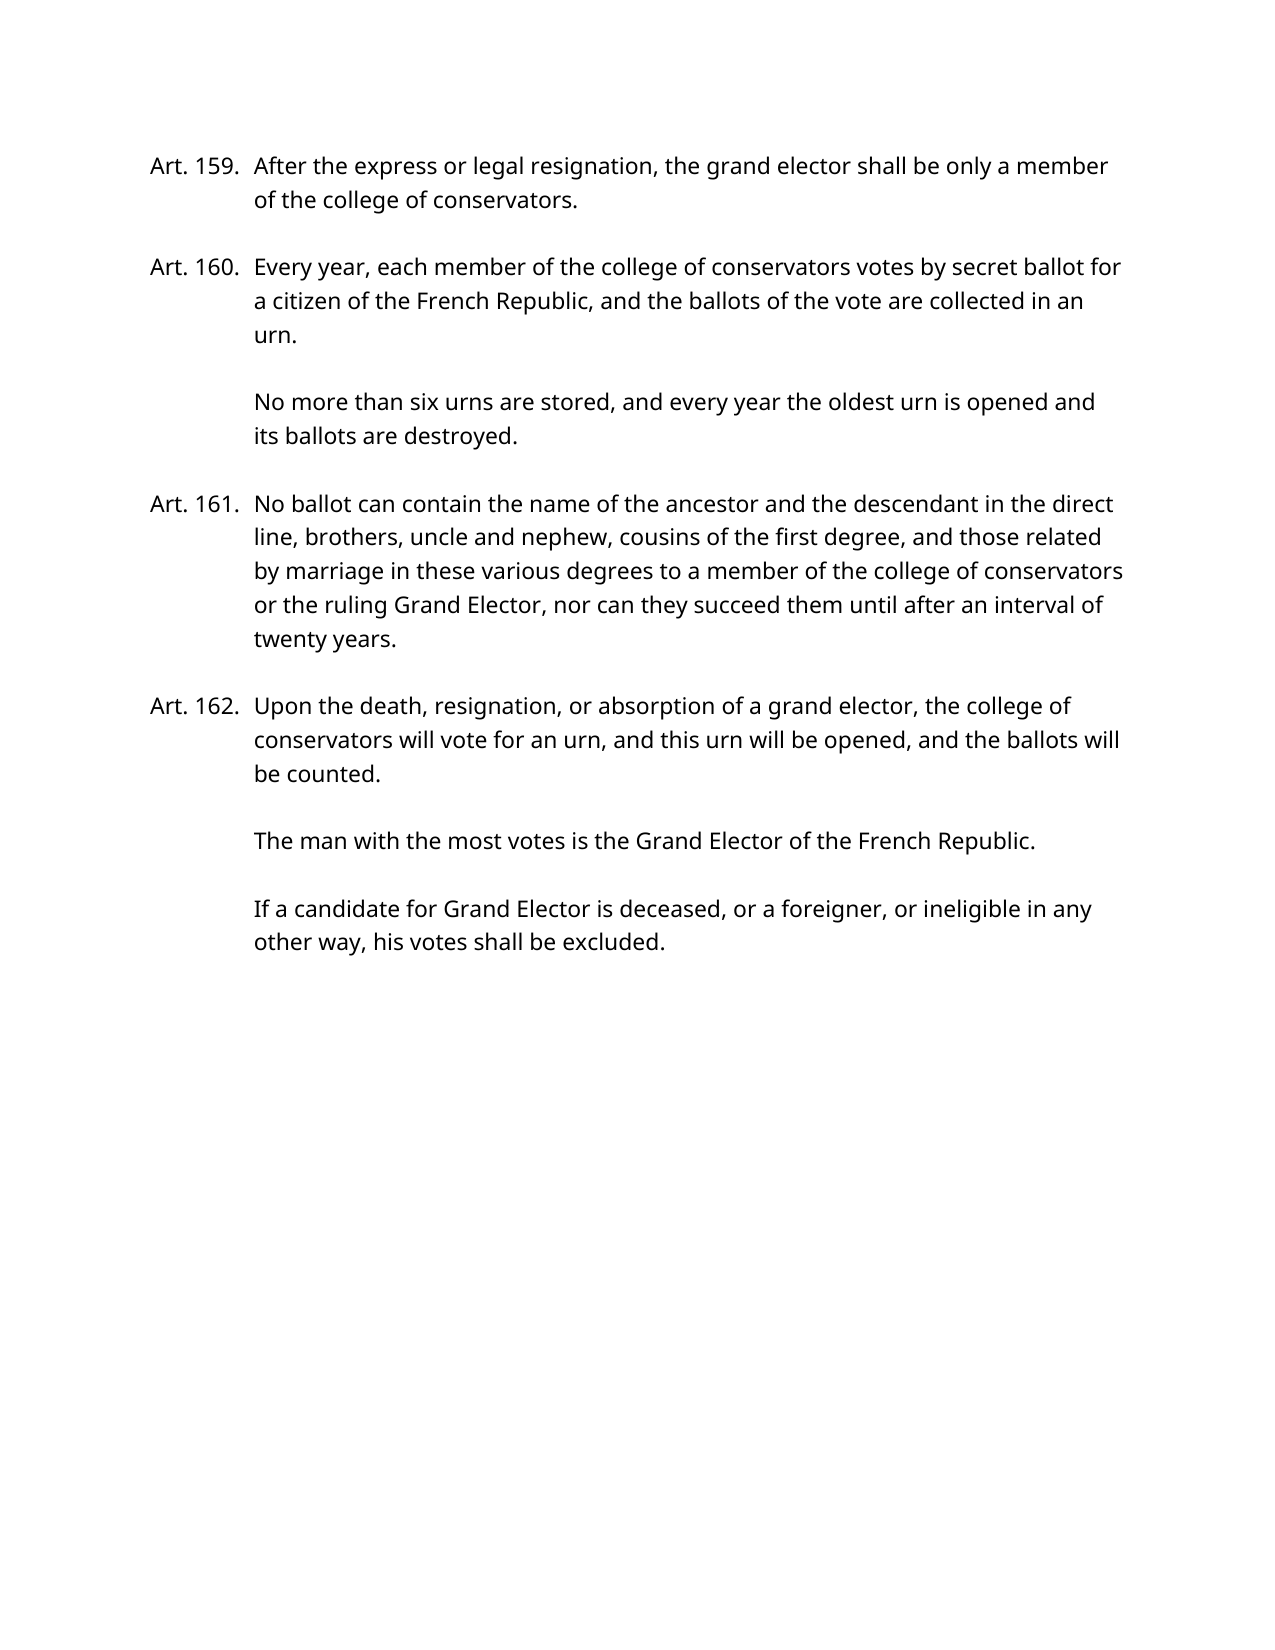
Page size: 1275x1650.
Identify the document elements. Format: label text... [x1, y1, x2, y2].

text After the express or legal resignation, the grand elector shall be only a member of the college of conservators. [150, 150, 1125, 249]
text No ballot can contain the name of the ancestor and the descendant in the direct line, brothers, uncle and nephew, cousins of the first degree, and those related by marriage in these various degrees to a member of the college of conservators or the ruling Grand Elector, nor can they succeed them until after an interval of twenty years. [150, 487, 1125, 687]
text Upon the death, resignation, or absorption of a grand elector, the college of conservators will vote for an urn, and this urn will be opened, and the ballots will be counted. The man with the most votes is the Grand Elector of the French Republic. If a candidate for Grand Elector is deceased, or a foreigner, or ineligible in any other way, his votes shall be excluded. [150, 690, 1125, 991]
text Every year, each member of the college of conservators votes by secret ballot for a citizen of the French Republic, and the ballots of the vote are collected in an urn. No more than six urns are stored, and every year the oldest urn is opened and its ballots are destroyed. [150, 251, 1125, 485]
